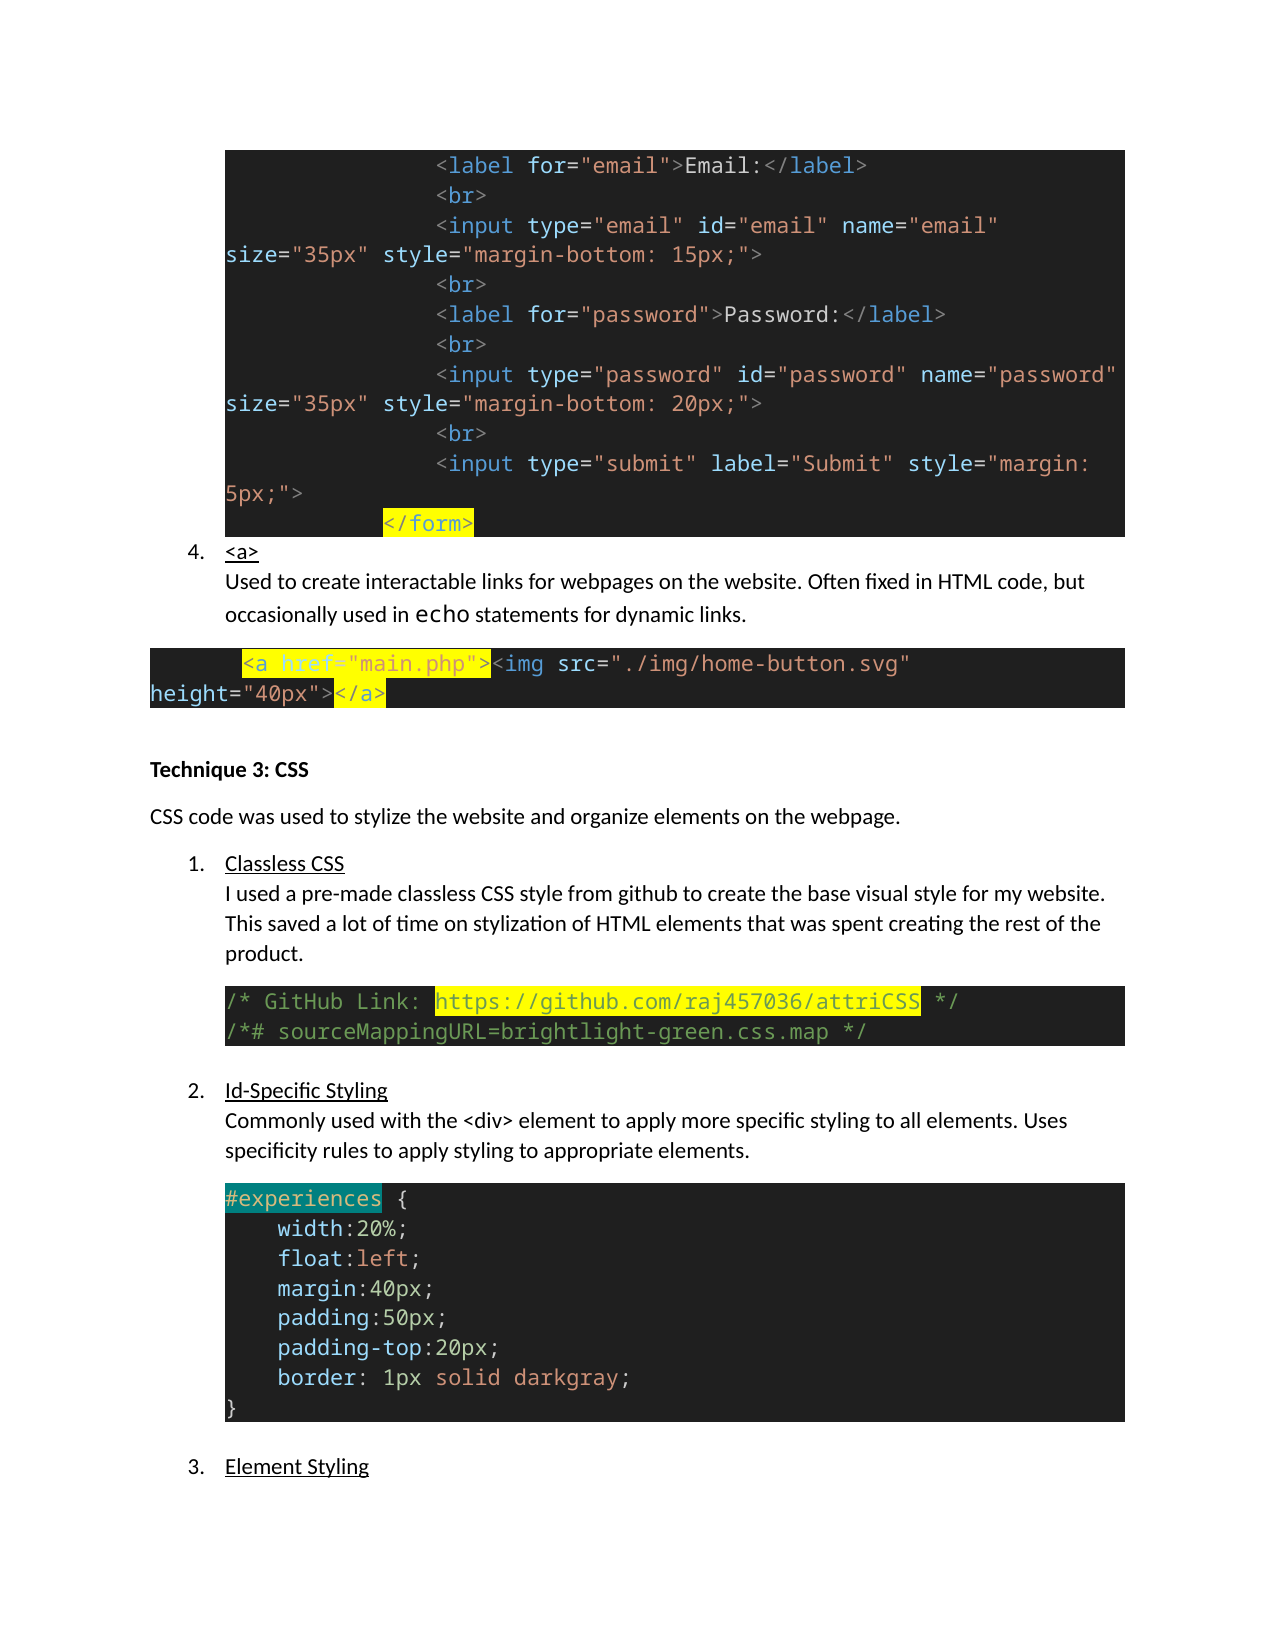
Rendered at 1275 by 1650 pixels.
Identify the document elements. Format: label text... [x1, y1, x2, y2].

text <br> [225, 329, 1125, 358]
text <br> [225, 418, 1125, 448]
list Classless CSS [187, 849, 1125, 877]
text border: 1px solid darkgray; [225, 1362, 1125, 1392]
text /* GitHub Link: https://github.com/raj457036/attriCSS */ [225, 986, 435, 1016]
text <input type="password" id="password" name="password" size="35px" style="margin-bottom: 20px;"> [225, 358, 1125, 418]
text <br> [225, 180, 1125, 209]
text /*# sourceMappingURL=brightlight-green.css.map */ [225, 1016, 1125, 1046]
text margin:40px; [225, 1273, 1125, 1302]
text <a href="main.php"><img src="./img/home-button.svg" height="40px"></a> [150, 648, 1125, 708]
text Technique 3: CSS [150, 755, 1125, 783]
text } [225, 1392, 1125, 1422]
text <label for="password">Password:</label> [225, 299, 1125, 329]
list I used a pre-made classless CSS style from github to create the base visual style for my website. This saved a lot of time on stylization of HTML elements that was spent creating the rest of the product. [225, 879, 1125, 967]
list Id-Specific Styling [187, 1076, 1125, 1104]
text width:20%; [225, 1213, 1125, 1243]
list Commonly used with the <div> element to apply more specific styling to all elements. Uses specificity rules to apply styling to appropriate elements. [225, 1106, 1125, 1164]
list Element Styling [187, 1452, 1125, 1480]
text <br> [225, 269, 1125, 299]
list Used to create interactable links for webpages on the website. Often fixed in HTML code, but occasionally used in echo statements for dynamic links. [225, 567, 1125, 629]
text padding-top:20px; [225, 1332, 1125, 1362]
list <a> [187, 537, 1125, 565]
text padding:50px; [225, 1302, 1125, 1332]
text CSS code was used to stylize the website and organize elements on the webpage. [150, 802, 1125, 830]
text /* GitHub Link: https://github.com/raj457036/attriCSS */ [921, 986, 1125, 1016]
text float:left; [225, 1243, 1125, 1273]
text <input type="submit" label="Submit" style="margin: 5px;"> [225, 448, 1125, 507]
text #experiences { [382, 1183, 1125, 1213]
text </form> [225, 507, 1125, 537]
text <input type="email" id="email" name="email" size="35px" style="margin-bottom: 15px;"> [225, 209, 1125, 269]
text <label for="email">Email:</label> [225, 150, 1125, 180]
